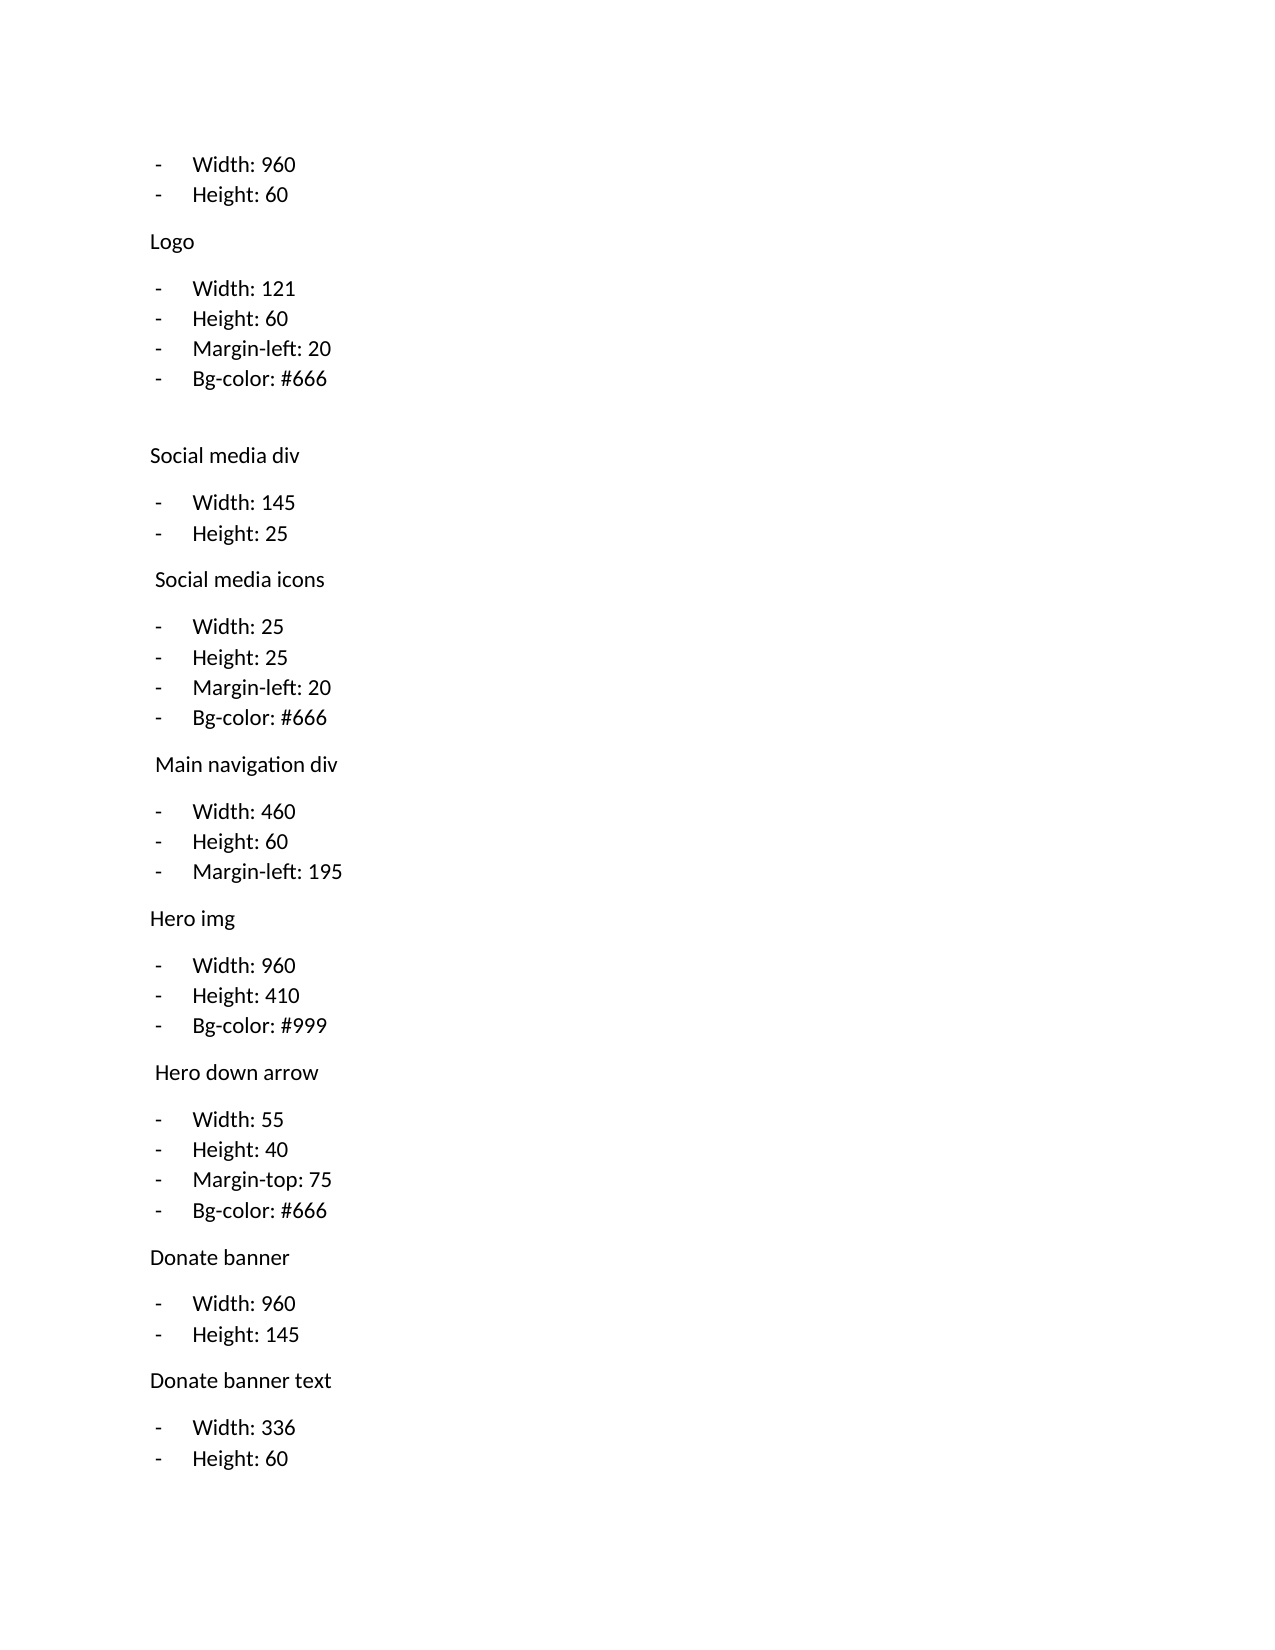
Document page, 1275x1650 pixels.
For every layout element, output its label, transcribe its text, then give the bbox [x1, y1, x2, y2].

list Height: 60 [155, 1444, 1125, 1472]
list Width: 336 [155, 1413, 1125, 1442]
list Width: 121 [155, 274, 1125, 302]
list Width: 145 [155, 488, 1125, 517]
list Height: 60 [155, 827, 1125, 855]
text Logo [150, 227, 1125, 255]
text Hero down arrow [155, 1058, 1125, 1086]
list Width: 960 [155, 951, 1125, 979]
list Width: 960 [155, 150, 1125, 178]
text Social media icons [155, 566, 1125, 594]
list Width: 25 [155, 612, 1125, 641]
text Main navigation div [155, 750, 1125, 778]
list Bg-color: #666 [155, 703, 1125, 731]
list Width: 55 [155, 1105, 1125, 1133]
list Margin-left: 20 [155, 334, 1125, 362]
list Height: 145 [155, 1320, 1125, 1348]
list Height: 60 [155, 180, 1125, 208]
text Donate banner [150, 1243, 1125, 1271]
list Width: 960 [155, 1289, 1125, 1318]
text Social media div [150, 442, 1125, 470]
list Height: 410 [155, 981, 1125, 1009]
list Margin-left: 20 [155, 673, 1125, 701]
list Margin-top: 75 [155, 1166, 1125, 1194]
list Height: 25 [155, 643, 1125, 671]
list Height: 60 [155, 304, 1125, 332]
list Height: 25 [155, 519, 1125, 547]
list Bg-color: #666 [155, 1196, 1125, 1224]
list Margin-left: 195 [155, 857, 1125, 885]
list Width: 460 [155, 797, 1125, 825]
text Hero img [150, 904, 1125, 932]
list Bg-color: #666 [155, 364, 1125, 393]
list Bg-color: #999 [155, 1011, 1125, 1039]
text Donate banner text [150, 1367, 1125, 1395]
list Height: 40 [155, 1135, 1125, 1163]
